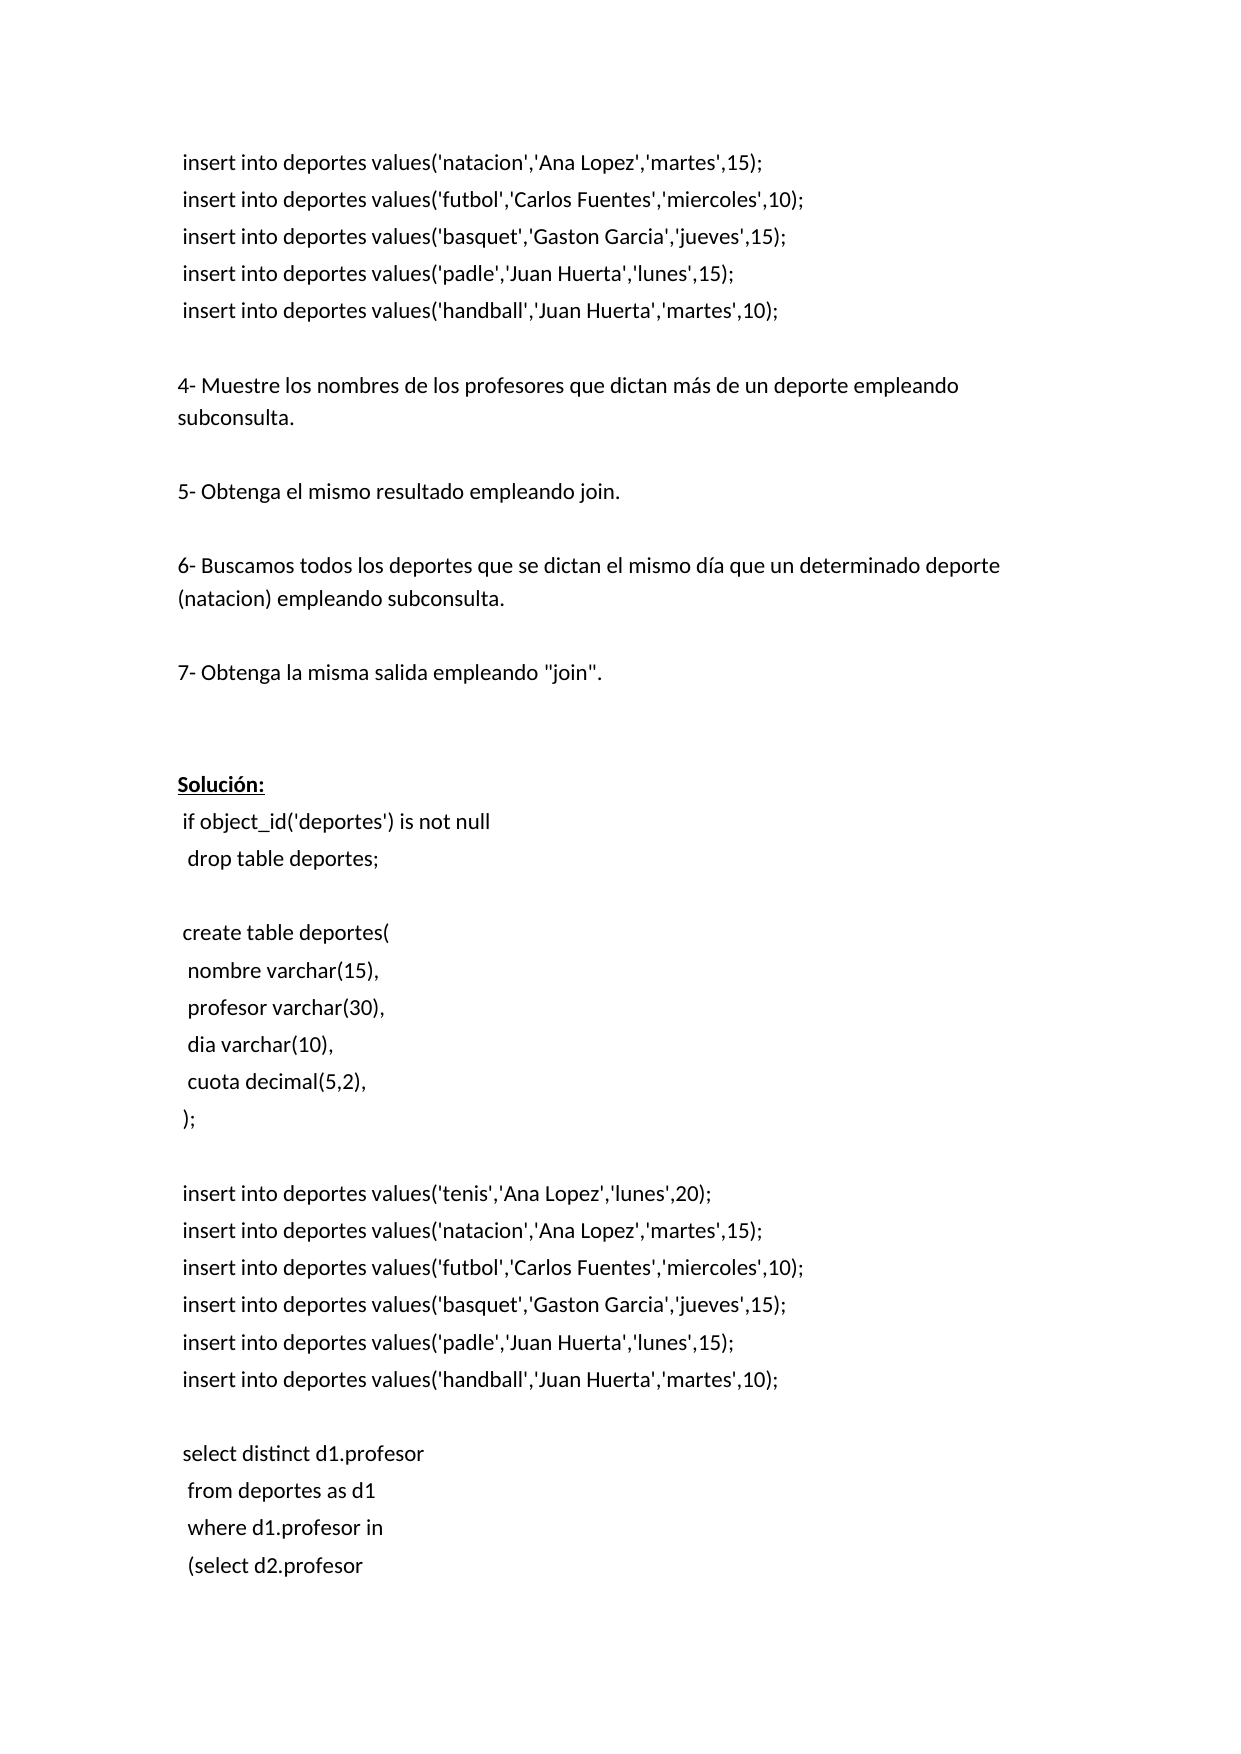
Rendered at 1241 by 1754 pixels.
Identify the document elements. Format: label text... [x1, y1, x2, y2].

text insert into deportes values('natacion','Ana Lopez','martes',15); [177, 1216, 1063, 1244]
text 6- Buscamos todos los deportes que se dictan el mismo día que un determinado deporte (natacion) empleando subconsulta. [177, 552, 1063, 612]
text insert into deportes values('basquet','Gaston Garcia','jueves',15); [177, 1290, 1063, 1318]
text 5- Obtenga el mismo resultado empleando join. [177, 477, 1063, 505]
text insert into deportes values('futbol','Carlos Fuentes','miercoles',10); [177, 185, 1063, 213]
text insert into deportes values('basquet','Gaston Garcia','jueves',15); [177, 222, 1063, 250]
text Solución: [177, 770, 1063, 798]
text profesor varchar(30), [177, 993, 1063, 1021]
text (select d2.profesor [177, 1551, 1063, 1579]
text nombre varchar(15), [177, 956, 1063, 984]
text insert into deportes values('padle','Juan Huerta','lunes',15); [177, 259, 1063, 287]
text cuota decimal(5,2), [177, 1067, 1063, 1095]
text 4- Muestre los nombres de los profesores que dictan más de un deporte empleando subconsulta. [177, 371, 1063, 431]
text select distinct d1.profesor [177, 1439, 1063, 1467]
text drop table deportes; [177, 844, 1063, 872]
text from deportes as d1 [177, 1476, 1063, 1504]
text insert into deportes values('natacion','Ana Lopez','martes',15); [177, 148, 1063, 176]
text create table deportes( [177, 918, 1063, 947]
text insert into deportes values('handball','Juan Huerta','martes',10); [177, 296, 1063, 324]
text insert into deportes values('handball','Juan Huerta','martes',10); [177, 1365, 1063, 1393]
text insert into deportes values('padle','Juan Huerta','lunes',15); [177, 1328, 1063, 1356]
text 7- Obtenga la misma salida empleando "join". [177, 658, 1063, 686]
text insert into deportes values('tenis','Ana Lopez','lunes',20); [177, 1179, 1063, 1207]
text where d1.profesor in [177, 1513, 1063, 1542]
text insert into deportes values('futbol','Carlos Fuentes','miercoles',10); [177, 1253, 1063, 1281]
text if object_id('deportes') is not null [177, 807, 1063, 835]
text ); [177, 1104, 1063, 1132]
text dia varchar(10), [177, 1030, 1063, 1058]
